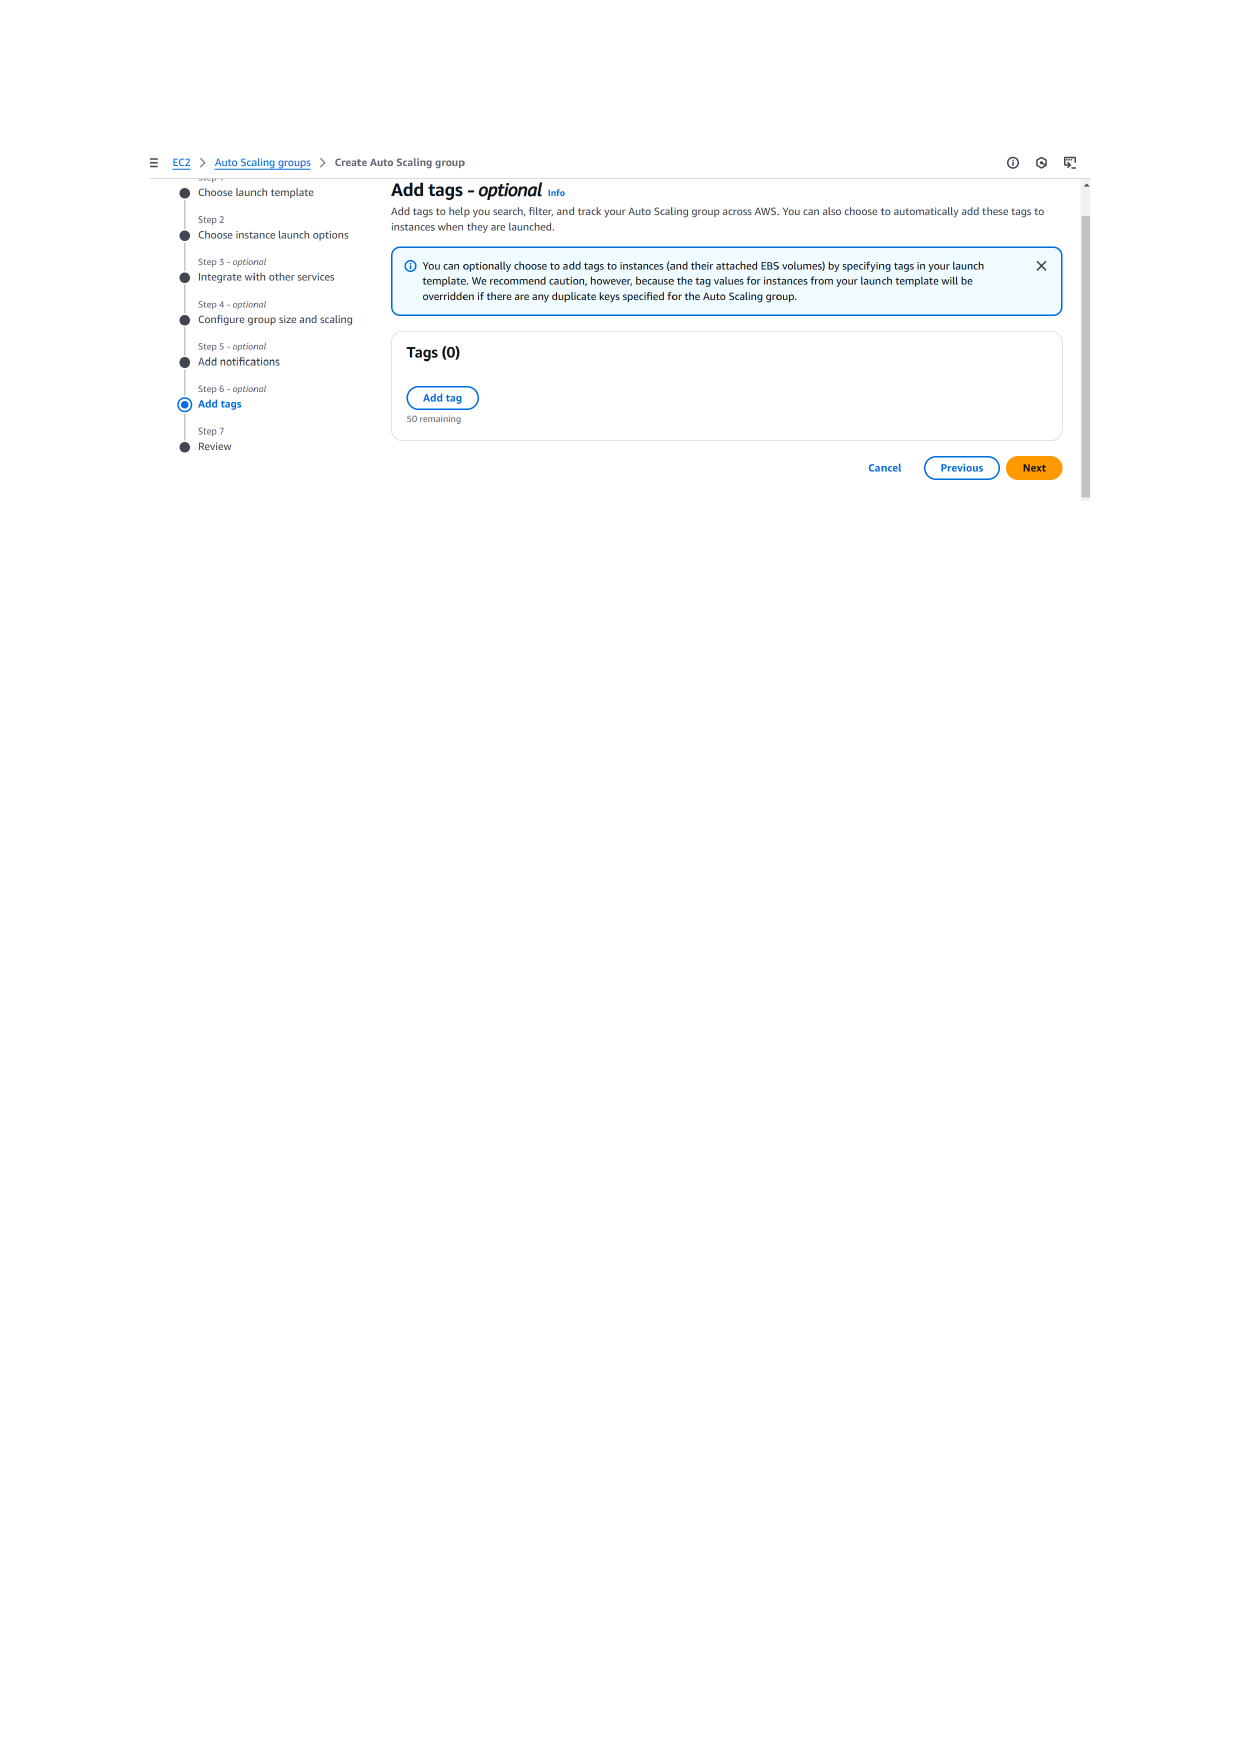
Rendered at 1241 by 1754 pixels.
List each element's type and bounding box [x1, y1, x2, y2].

picture [150, 150, 1091, 501]
